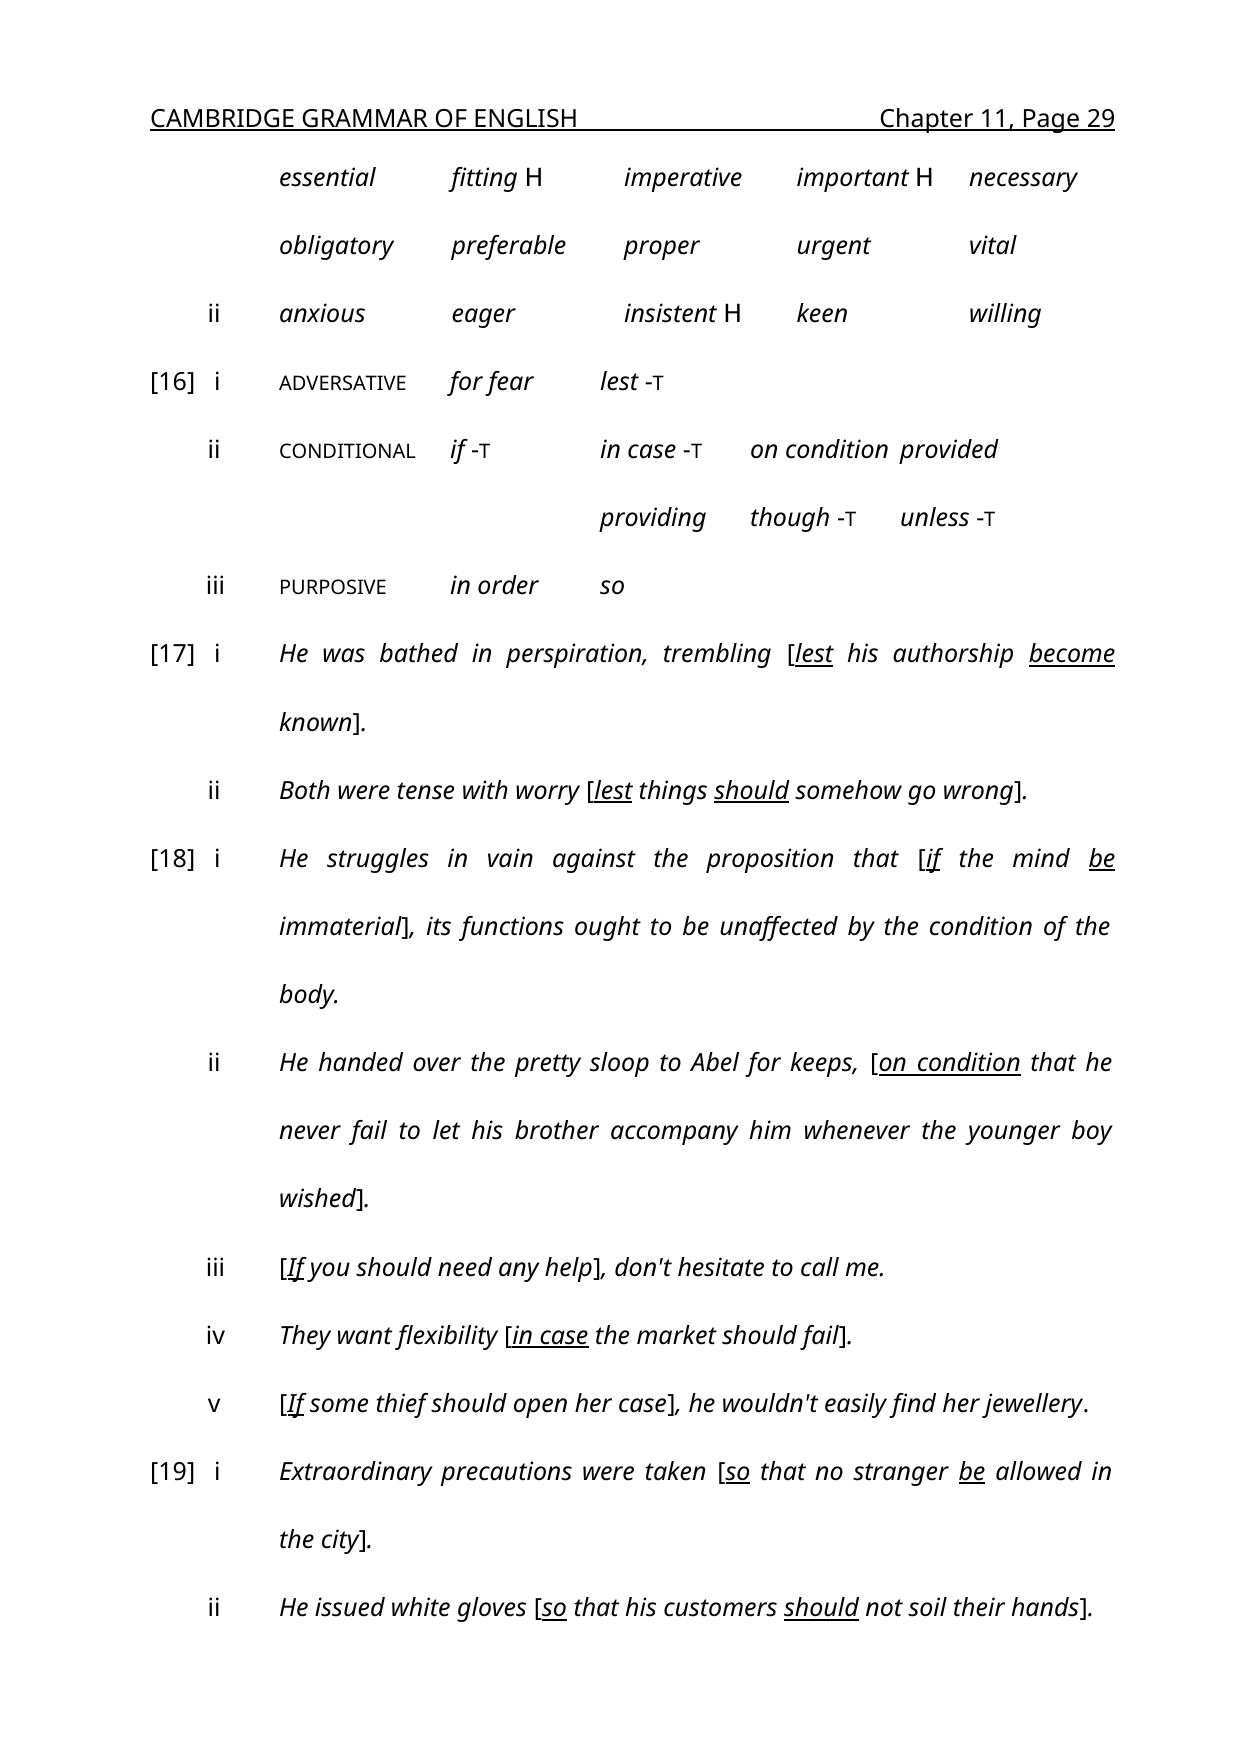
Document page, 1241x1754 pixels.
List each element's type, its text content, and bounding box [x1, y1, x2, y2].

text ii He handed over the pretty sloop to Abel for keeps, [on condition that he never fail to let his brother accompany him whenever the younger boy wished]. [205, 1045, 1115, 1215]
text obligatory preferable proper urgent vital [150, 227, 1115, 261]
text iii purposive in order so [205, 568, 1115, 602]
text ii anxious eager insistent keen willing [205, 296, 1115, 329]
text essential fitting imperative important necessary [150, 159, 1115, 193]
text [19] i Extraordinary precautions were taken [so that no stranger be allowed in the city]. [150, 1454, 1115, 1556]
text ii He issued white gloves [so that his customers should not soil their hands]. [205, 1590, 1115, 1624]
text [17] i He was bathed in perspiration, trembling [lest his authorship become known]. [150, 636, 1115, 738]
text ii Both were tense with worry [lest things should somehow go wrong]. [205, 772, 1115, 806]
text ii conditional if -t in case -t on condition provided providing though -t unless -t [205, 432, 1115, 534]
text iii [If you should need any help], don't hesitate to call me. [205, 1249, 1115, 1283]
text iv They want flexibility [in case the market should fail]. [205, 1317, 1115, 1351]
text [16] i adversative for fear lest -t [150, 364, 1115, 398]
text [18] i He struggles in vain against the proposition that [if the mind be immaterial], its functions ought to be unaffected by the condition of the body. [150, 841, 1115, 1011]
text v [If some thief should open her case], he wouldn't easily find her jewellery. [205, 1386, 1115, 1419]
